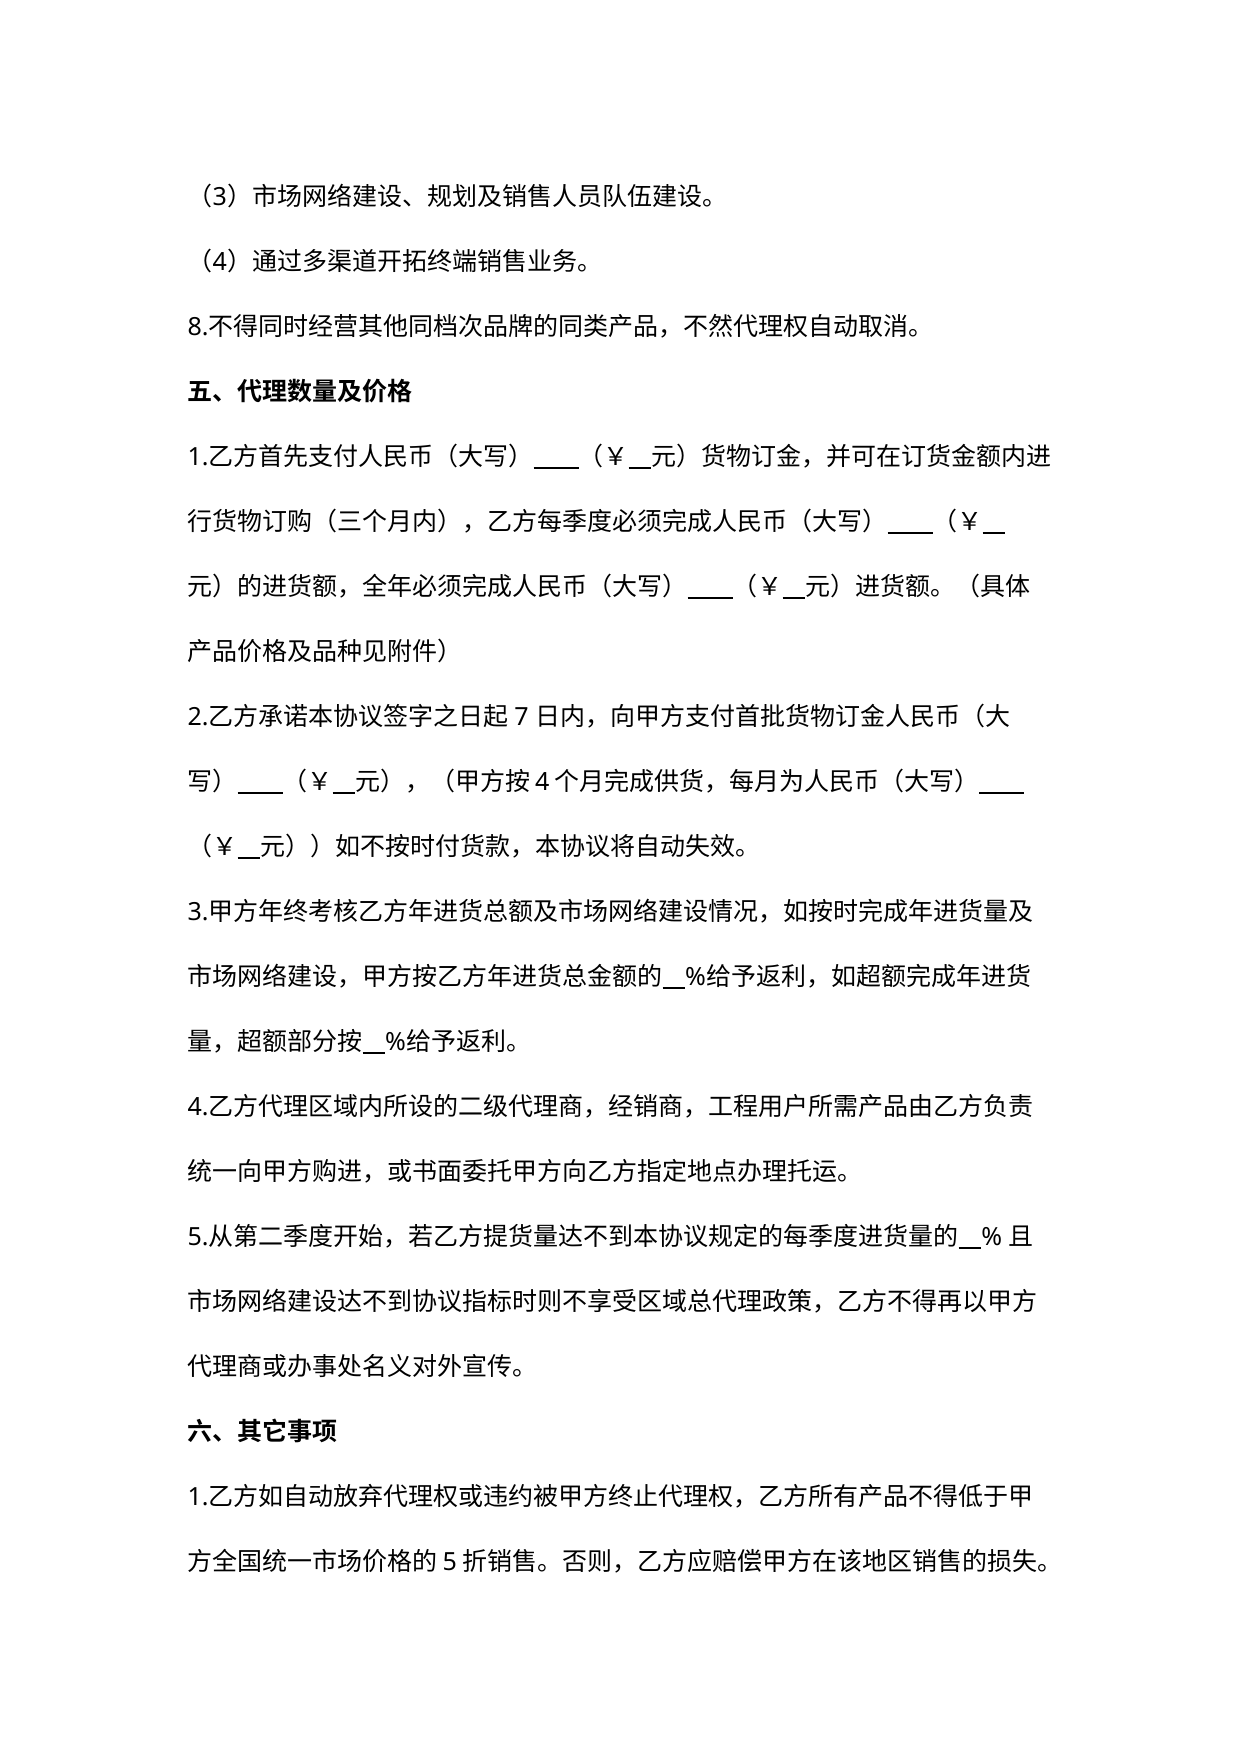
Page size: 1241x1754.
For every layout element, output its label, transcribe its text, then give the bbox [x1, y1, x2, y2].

text 5.从第二季度开始，若乙方提货量达不到本协议规定的每季度进货量的 % 且市场网络建设达不到协议指标时则不享受区域总代理政策，乙方不得再以甲方代理商或办事处名义对外宣传。 [187, 1202, 1053, 1397]
text 2.乙方承诺本协议签字之日起 7 日内，向甲方支付首批货物订金人民币（大写） （￥ 元），（甲方按4个月完成供货，每月为人民币（大写） （￥ 元））如不按时付货款，本协议将自动失效。 [187, 682, 1053, 877]
text 六、其它事项 [187, 1397, 1053, 1462]
text 五、代理数量及价格 [187, 357, 1053, 422]
text 4.乙方代理区域内所设的二级代理商，经销商，工程用户所需产品由乙方负责统一向甲方购进，或书面委托甲方向乙方指定地点办理托运。 [187, 1072, 1053, 1202]
text 1.乙方首先支付人民币（大写） （￥ 元）货物订金，并可在订货金额内进行货物订购（三个月内），乙方每季度必须完成人民币（大写） （￥ 元）的进货额，全年必须完成人民币（大写） （￥ 元）进货额。（具体产品价格及品种见附件） [187, 422, 1053, 682]
text （3）市场网络建设、规划及销售人员队伍建设。 [187, 162, 1053, 227]
text （4）通过多渠道开拓终端销售业务。 [187, 227, 1053, 292]
text 3.甲方年终考核乙方年进货总额及市场网络建设情况，如按时完成年进货量及市场网络建设，甲方按乙方年进货总金额的 %给予返利，如超额完成年进货量，超额部分按 %给予返利。 [187, 877, 1053, 1072]
text 8.不得同时经营其他同档次品牌的同类产品，不然代理权自动取消。 [187, 292, 1053, 357]
text 1.乙方如自动放弃代理权或违约被甲方终止代理权，乙方所有产品不得低于甲方全国统一市场价格的5折销售。否则，乙方应赔偿甲方在该地区销售的损失。 [187, 1462, 1053, 1592]
